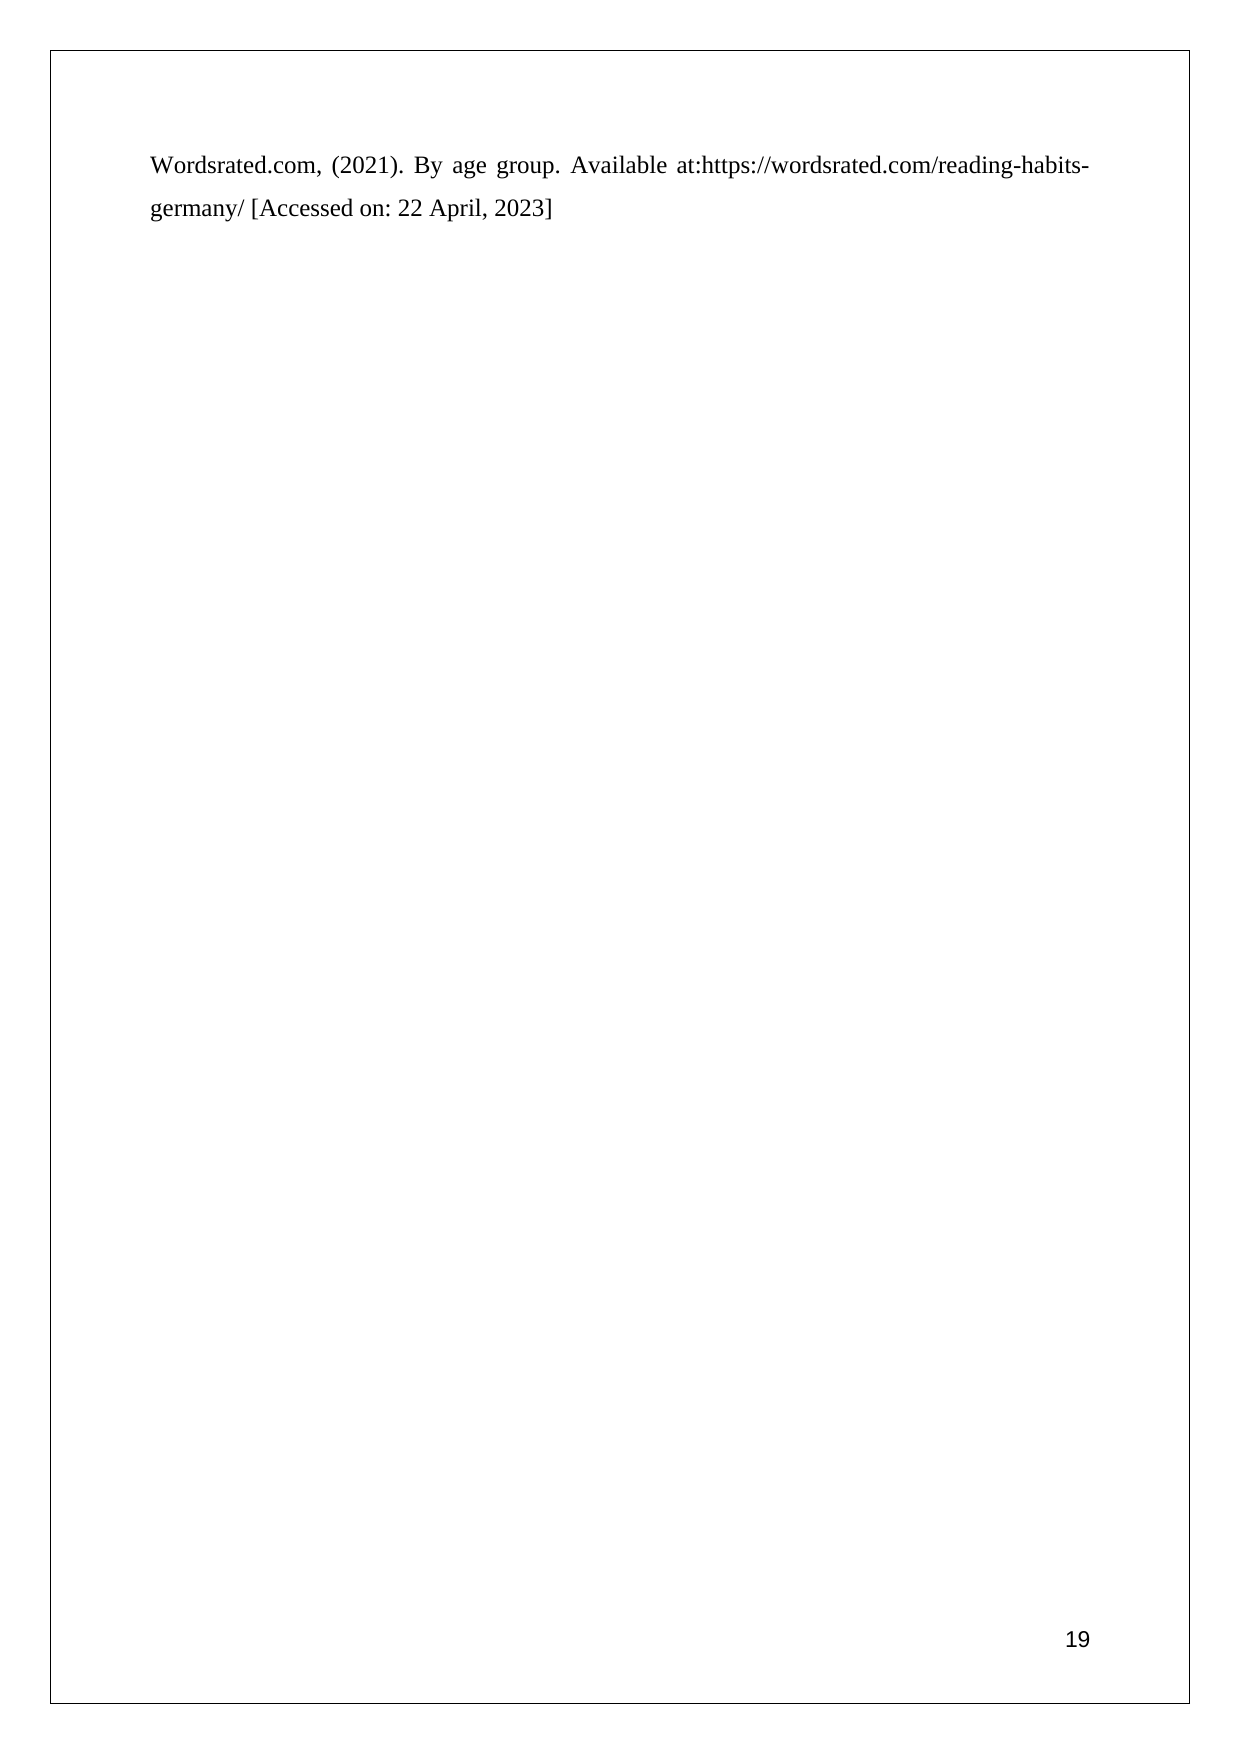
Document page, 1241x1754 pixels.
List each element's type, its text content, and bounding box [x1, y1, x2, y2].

text Wordsrated.com, (2021). By age group. Available at:https://wordsrated.com/reading-habits-germany/ [Accessed on: 22 April, 2023] [150, 150, 1090, 222]
